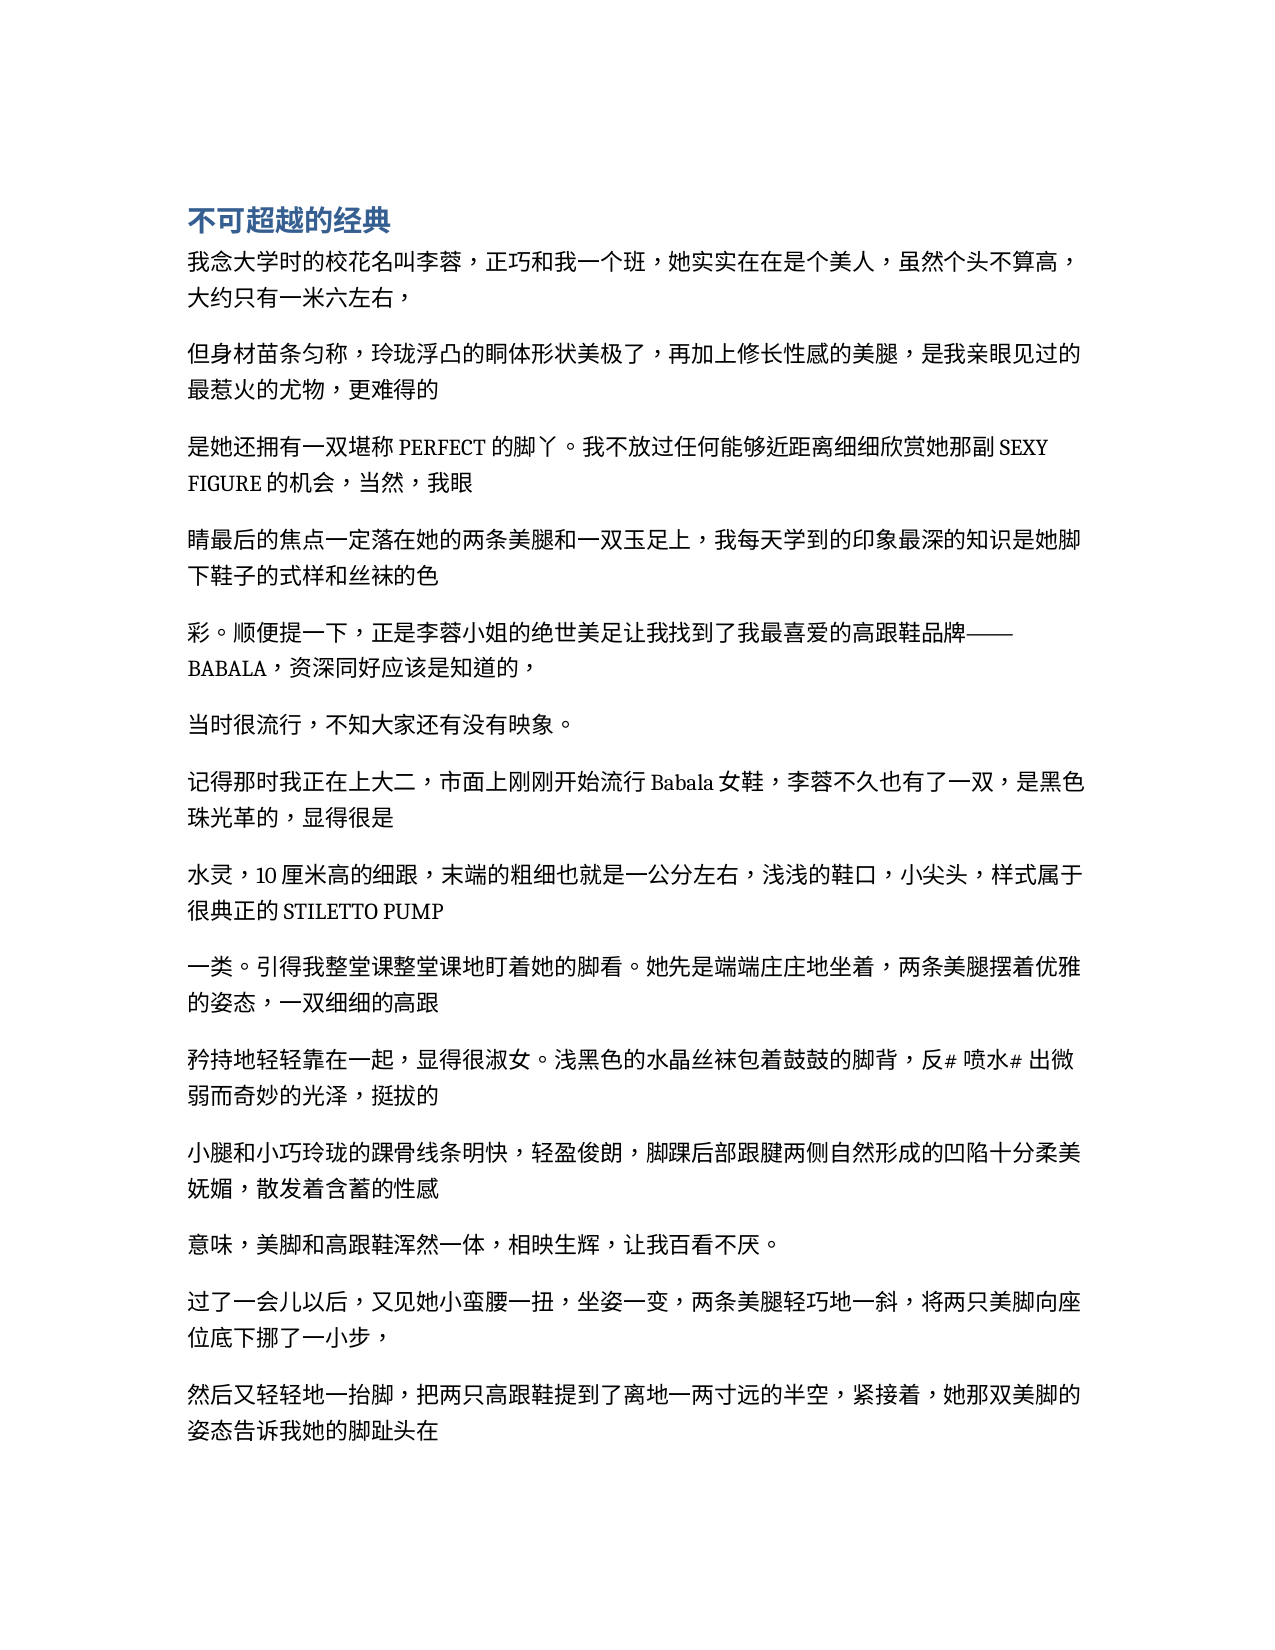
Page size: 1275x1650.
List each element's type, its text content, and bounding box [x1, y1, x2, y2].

text 记得那时我正在上大二，市面上刚刚开始流行Babala女鞋，李蓉不久也有了一双，是黑色珠光革的，显得很是 [187, 766, 1087, 833]
text 过了一会儿以后，又见她小蛮腰一扭，坐姿一变，两条美腿轻巧地一斜，将两只美脚向座位底下挪了一小步， [187, 1286, 1087, 1353]
subtitle 不可超越的经典 [187, 200, 1087, 240]
text 彩。顺便提一下，正是李蓉小姐的绝世美足让我找到了我最喜爱的高跟鞋品牌——BABALA，资深同好应该是知道的， [187, 616, 1087, 684]
text 是她还拥有一双堪称PERFECT 的脚丫。我不放过任何能够近距离细细欣赏她那副SEXY FIGURE 的机会，当然，我眼 [187, 431, 1087, 498]
text 水灵，10厘米高的细跟，末端的粗细也就是一公分左右，浅浅的鞋口，小尖头，样式属于很典正的STILETTO PUMP [187, 859, 1087, 926]
text 睛最后的焦点一定落在她的两条美腿和一双玉足上，我每天学到的印象最深的知识是她脚下鞋子的式样和丝袜的色 [187, 524, 1087, 591]
text 但身材苗条匀称，玲珑浮凸的眮体形状美极了，再加上修长性感的美腿，是我亲眼见过的最惹火的尤物，更难得的 [187, 338, 1087, 406]
text 小腿和小巧玲珑的踝骨线条明快，轻盈俊朗，脚踝后部跟腱两侧自然形成的凹陷十分柔美妩媚，散发着含蓄的性感 [187, 1137, 1087, 1204]
text 我念大学时的校花名叫李蓉，正巧和我一个班，她实实在在是个美人，虽然个头不算高，大约只有一米六左右， [187, 246, 1087, 313]
text 矜持地轻轻靠在一起，显得很淑女。浅黑色的水晶丝袜包着鼓鼓的脚背，反# 喷水# 出微弱而奇妙的光泽，挺拔的 [187, 1044, 1087, 1111]
text 一类。引得我整堂课整堂课地盯着她的脚看。她先是端端庄庄地坐着，两条美腿摆着优雅的姿态，一双细细的高跟 [187, 951, 1087, 1018]
text 当时很流行，不知大家还有没有映象。 [187, 709, 1087, 740]
text 然后又轻轻地一抬脚，把两只高跟鞋提到了离地一两寸远的半空，紧接着，她那双美脚的姿态告诉我她的脚趾头在 [187, 1379, 1087, 1446]
text 意味，美脚和高跟鞋浑然一体，相映生辉，让我百看不厌。 [187, 1229, 1087, 1261]
